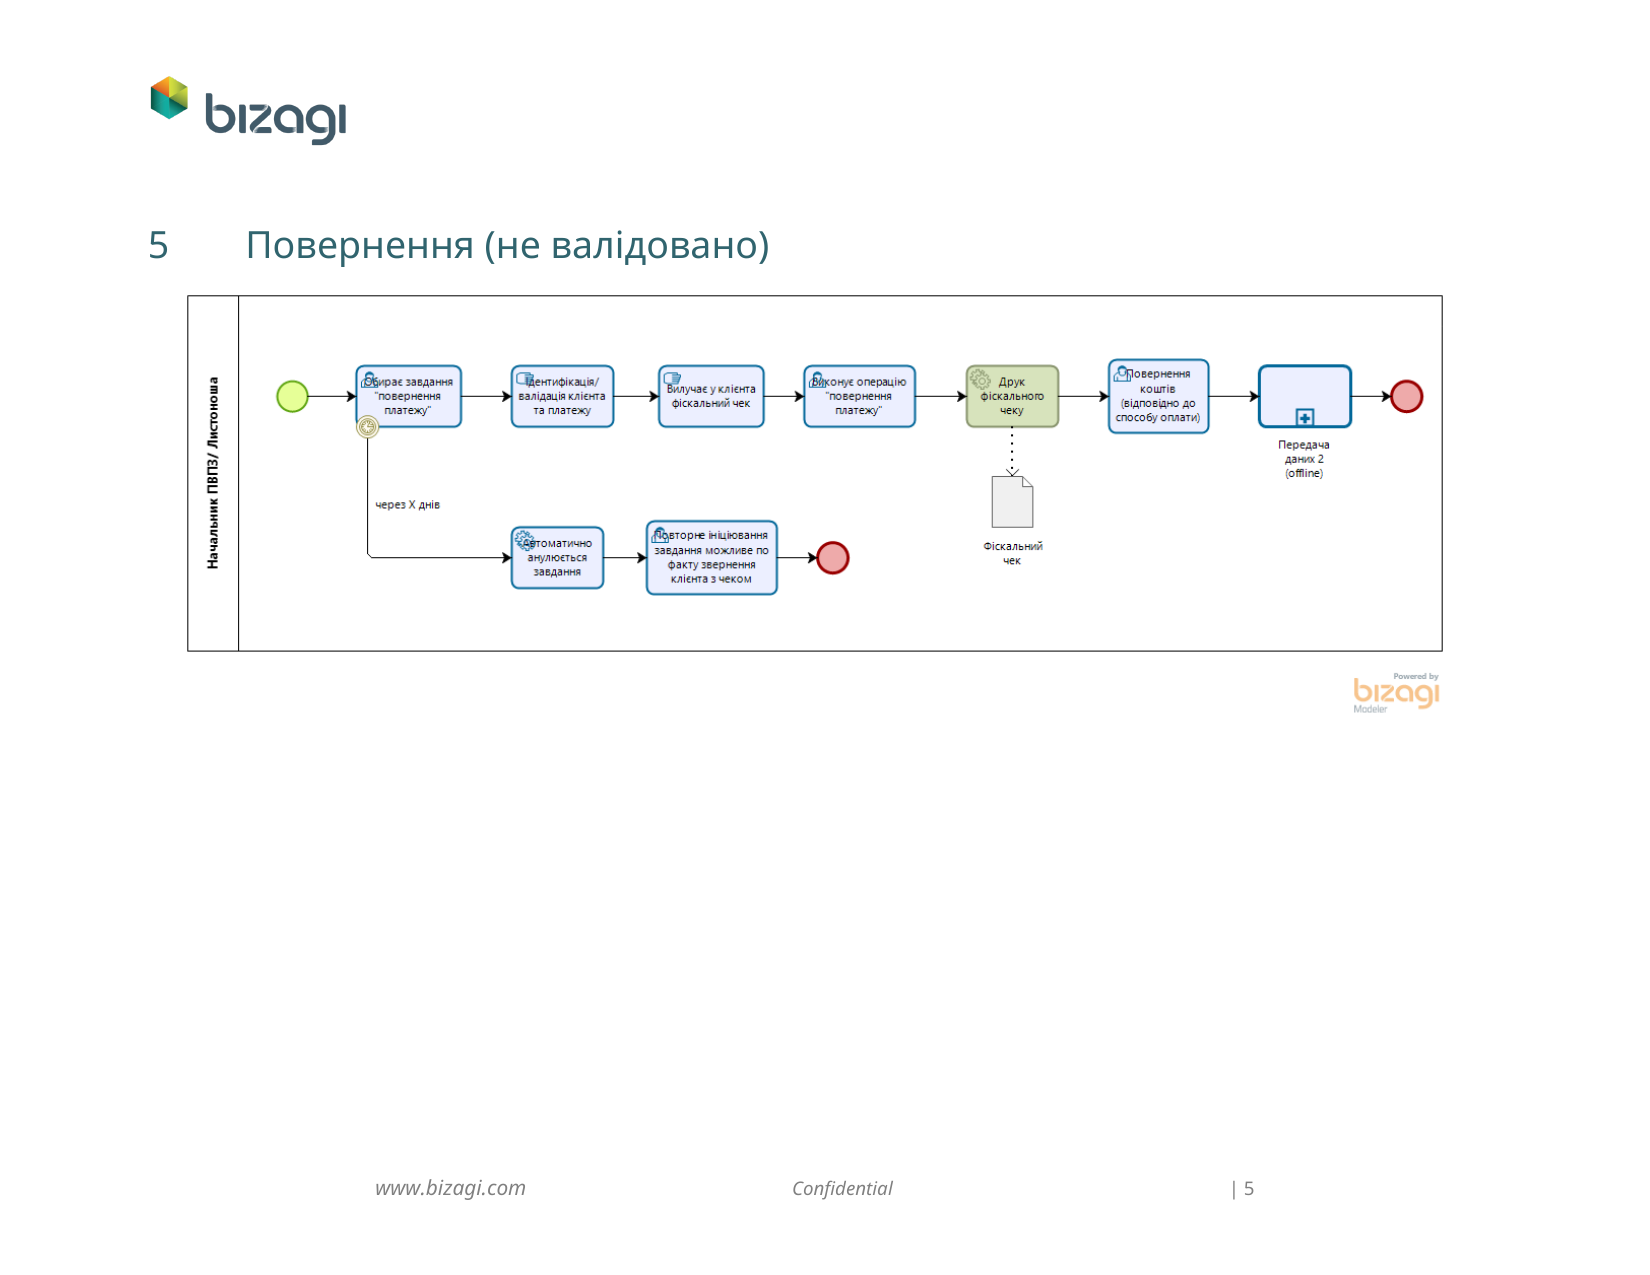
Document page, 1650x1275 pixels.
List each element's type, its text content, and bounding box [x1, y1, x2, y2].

picture [147, 73, 349, 149]
subtitle Повернення (не валідовано) [148, 219, 1482, 270]
picture [167, 275, 1462, 745]
